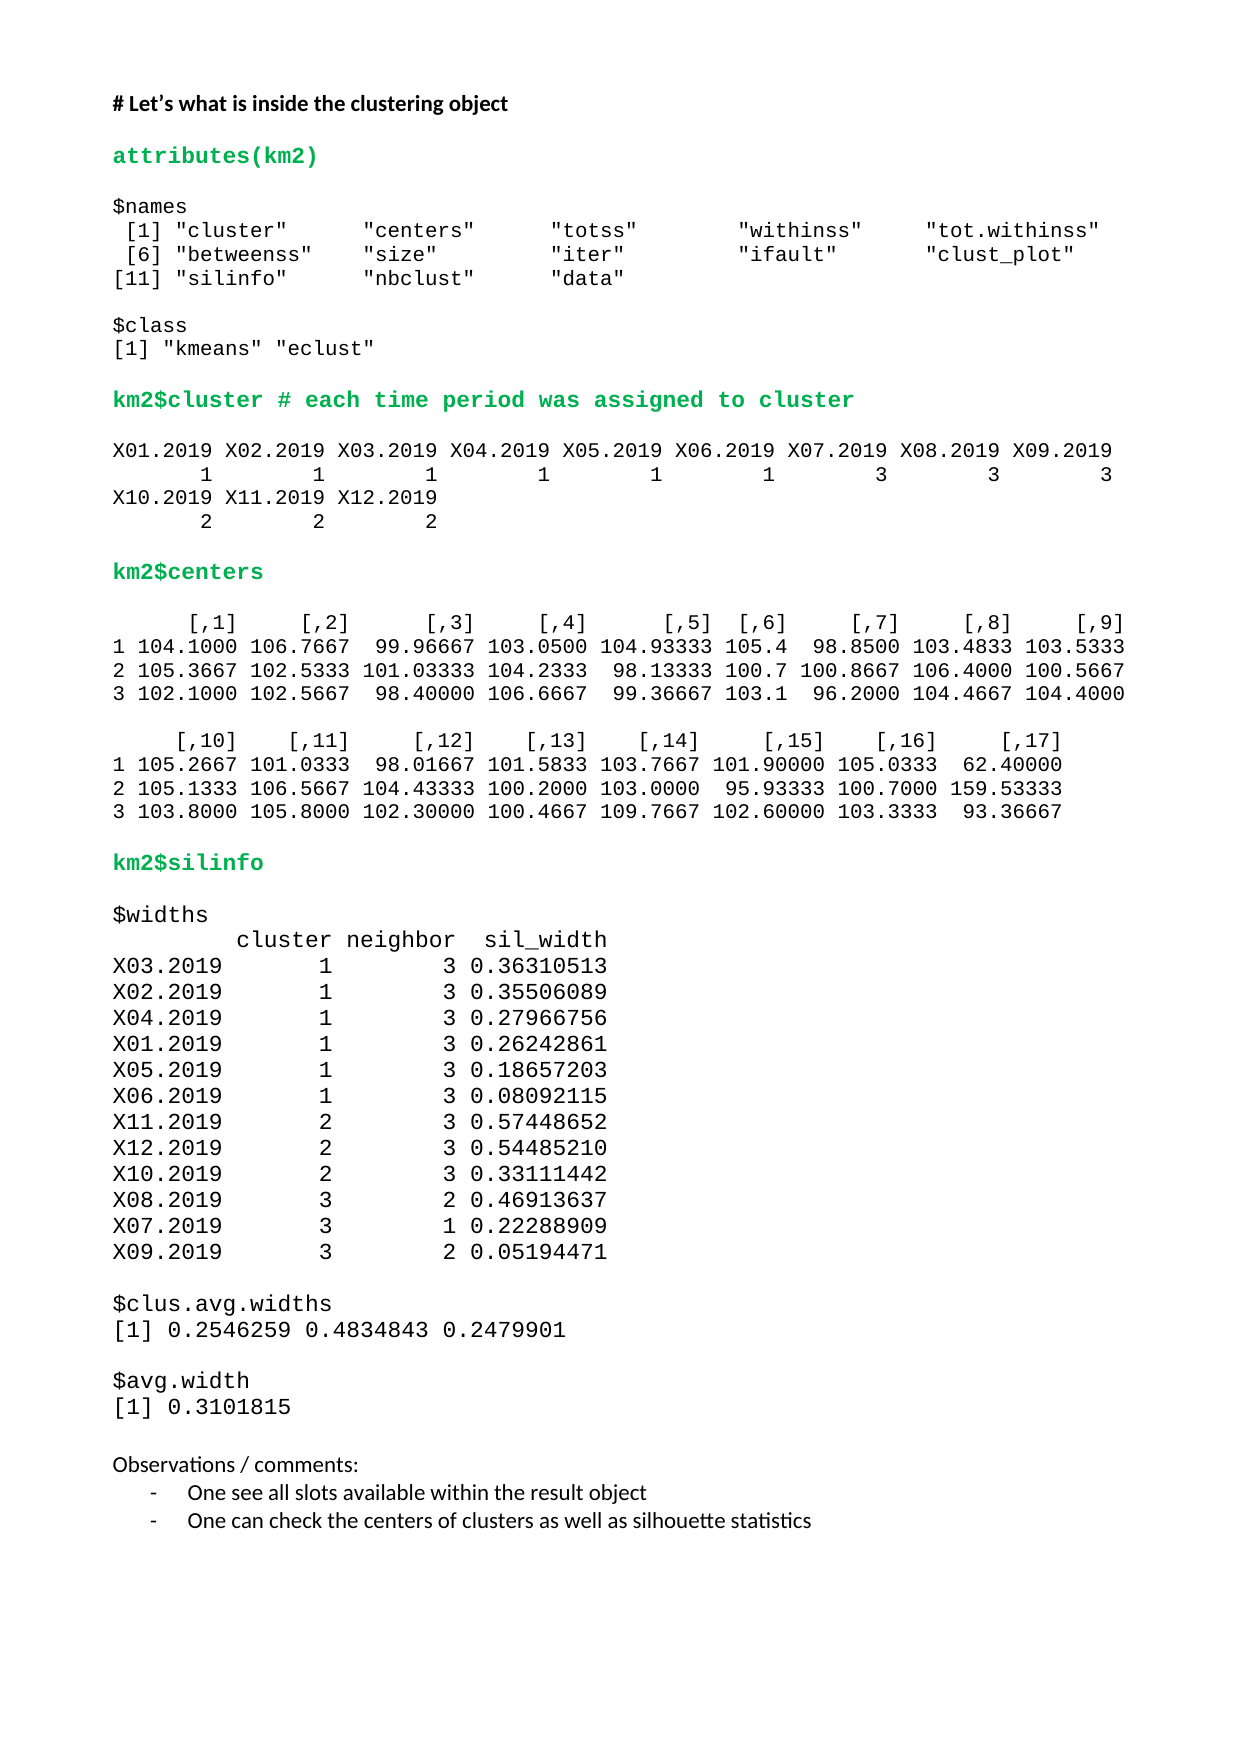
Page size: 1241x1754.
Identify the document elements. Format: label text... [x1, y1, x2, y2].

text 1 1 1 1 1 1 3 3 3 [112, 463, 1167, 487]
text 2 105.1333 106.5667 104.43333 100.2000 103.0000 95.93333 100.7000 159.53333 [112, 778, 1167, 801]
text X12.2019 2 3 0.54485210 [112, 1136, 1167, 1162]
text $names [112, 197, 1167, 220]
text attributes(km2) [112, 145, 1167, 171]
text $clus.avg.widths [112, 1292, 1167, 1318]
text 3 102.1000 102.5667 98.40000 106.6667 99.36667 103.1 96.2000 104.4667 104.4000 [112, 683, 1167, 707]
text Observations / comments: [112, 1450, 1167, 1478]
text X01.2019 1 3 0.26242861 [112, 1033, 1167, 1058]
text cluster neighbor sil_width [112, 929, 1167, 955]
text X06.2019 1 3 0.08092115 [112, 1084, 1167, 1110]
text [,1] [,2] [,3] [,4] [,5] [,6] [,7] [,8] [,9] [112, 612, 1167, 636]
text [,10] [,11] [,12] [,13] [,14] [,15] [,16] [,17] [112, 731, 1167, 754]
text X11.2019 2 3 0.57448652 [112, 1110, 1167, 1136]
text $avg.width [112, 1370, 1167, 1396]
text # Let’s what is inside the clustering object [112, 89, 1167, 117]
text X07.2019 3 1 0.22288909 [112, 1214, 1167, 1240]
text 3 103.8000 105.8000 102.30000 100.4667 109.7667 102.60000 103.3333 93.36667 [112, 801, 1167, 825]
text X09.2019 3 2 0.05194471 [112, 1240, 1167, 1266]
text km2$centers [112, 560, 1167, 586]
text X02.2019 1 3 0.35506089 [112, 981, 1167, 1007]
text [11] "silinfo" "nbclust" "data" [112, 267, 1167, 291]
text X03.2019 1 3 0.36310513 [112, 955, 1167, 981]
text [1] 0.2546259 0.4834843 0.2479901 [112, 1318, 1167, 1344]
text km2$cluster # each time period was assigned to cluster [112, 388, 1167, 414]
text X05.2019 1 3 0.18657203 [112, 1058, 1167, 1084]
text [6] "betweenss" "size" "iter" "ifault" "clust_plot" [112, 244, 1167, 267]
text X08.2019 3 2 0.46913637 [112, 1188, 1167, 1214]
list One can check the centers of clusters as well as silhouette statistics [150, 1506, 1167, 1534]
text $class [112, 315, 1167, 338]
text 2 2 2 [112, 511, 1167, 534]
text [1] "kmeans" "eclust" [112, 338, 1167, 362]
text X10.2019 X11.2019 X12.2019 [112, 487, 1167, 511]
text X10.2019 2 3 0.33111442 [112, 1162, 1167, 1188]
list One see all slots available within the result object [150, 1478, 1167, 1506]
text 2 105.3667 102.5333 101.03333 104.2333 98.13333 100.7 100.8667 106.4000 100.5667 [112, 659, 1167, 683]
text $widths [112, 903, 1167, 929]
text km2$silinfo [112, 851, 1167, 877]
text [1] "cluster" "centers" "totss" "withinss" "tot.withinss" [112, 220, 1167, 244]
text 1 105.2667 101.0333 98.01667 101.5833 103.7667 101.90000 105.0333 62.40000 [112, 754, 1167, 778]
text X04.2019 1 3 0.27966756 [112, 1007, 1167, 1033]
text [1] 0.3101815 [112, 1396, 1167, 1422]
text 1 104.1000 106.7667 99.96667 103.0500 104.93333 105.4 98.8500 103.4833 103.5333 [112, 636, 1167, 659]
text X01.2019 X02.2019 X03.2019 X04.2019 X05.2019 X06.2019 X07.2019 X08.2019 X09.2019 [112, 440, 1167, 463]
